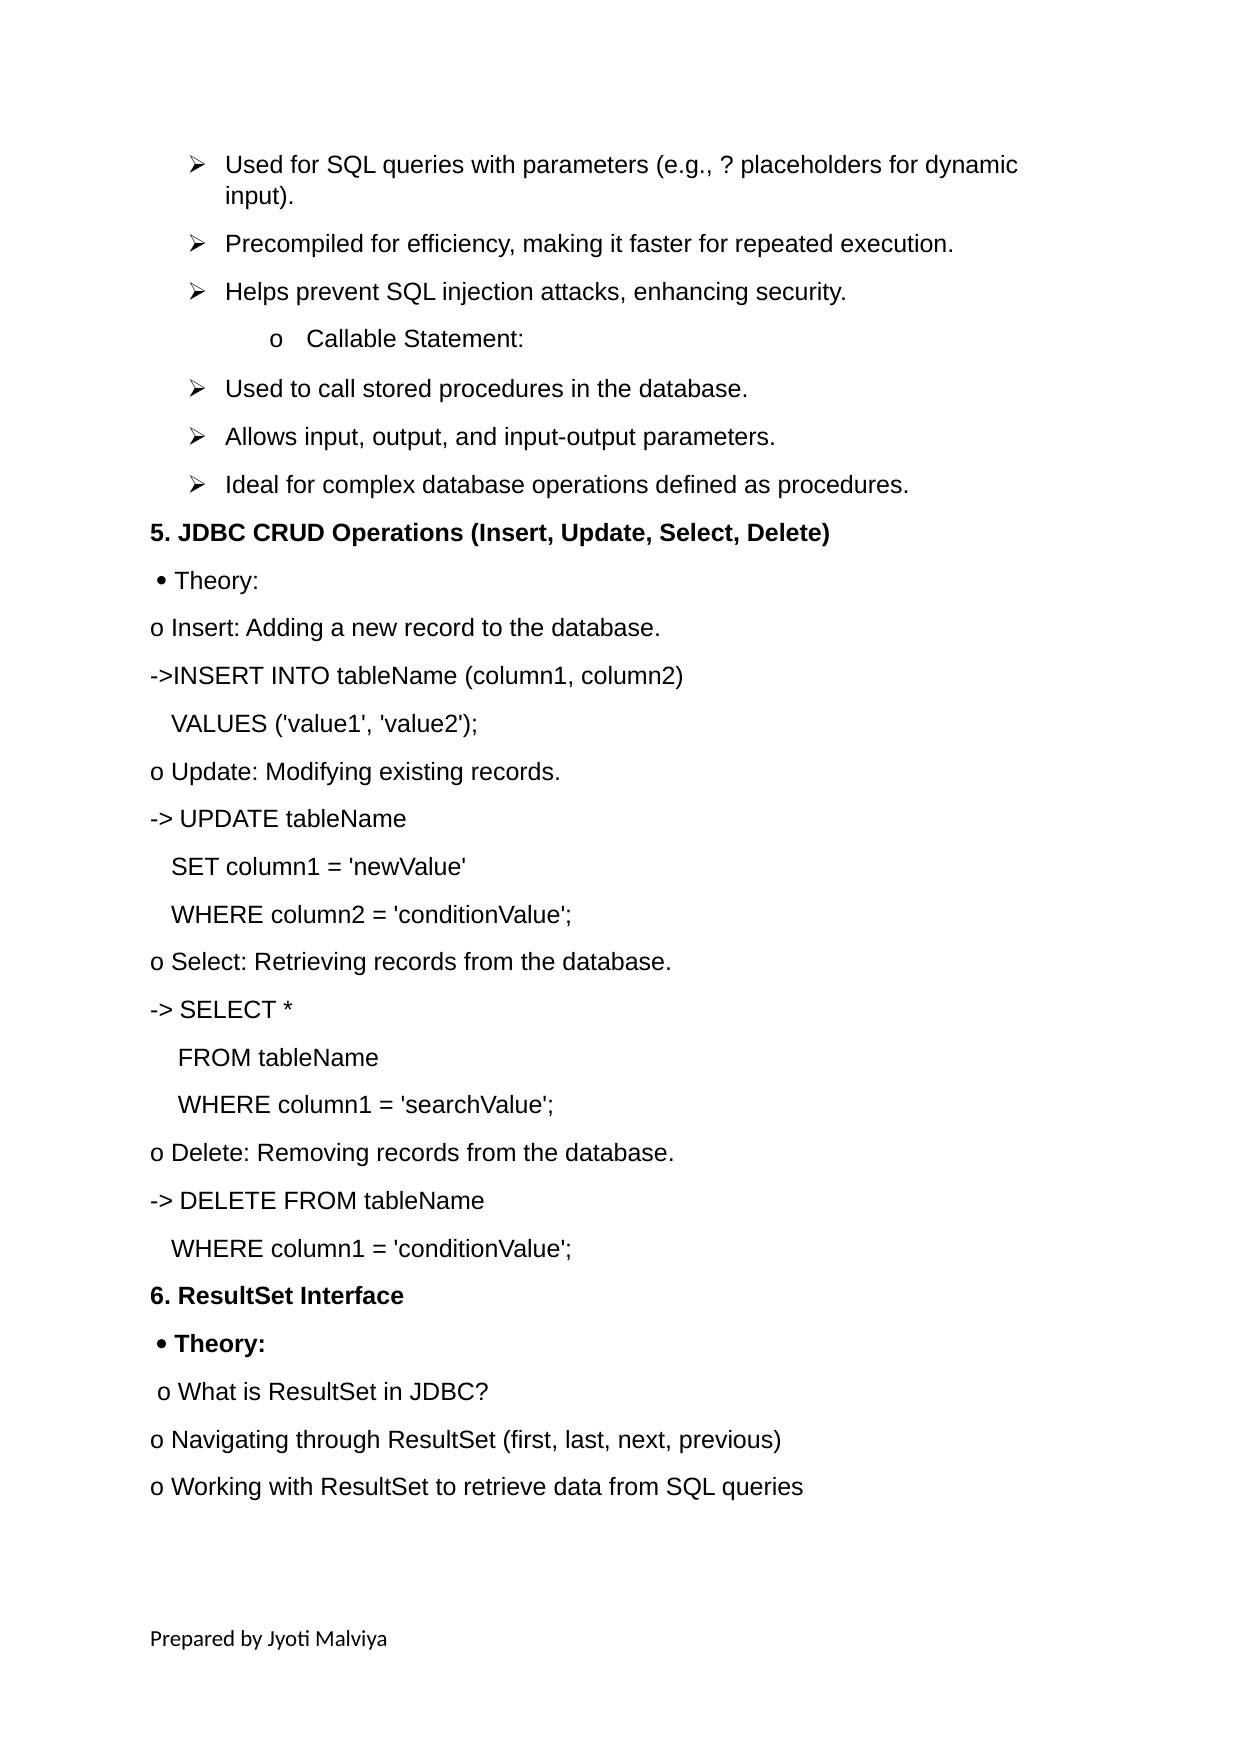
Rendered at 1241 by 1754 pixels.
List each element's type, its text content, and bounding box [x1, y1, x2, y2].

list Allows input, output, and input-output parameters. [187, 422, 1090, 451]
text o Select: Retrieving records from the database. [150, 947, 1090, 976]
text ->INSERT INTO tableName (column1, column2) [150, 661, 1090, 690]
text WHERE column2 = 'conditionValue'; [150, 900, 1090, 928]
text WHERE column1 = 'searchValue'; [150, 1091, 1090, 1119]
text o Delete: Removing records from the database. [150, 1138, 1090, 1167]
list Used to call stored procedures in the database. [187, 374, 1090, 403]
list Helps prevent SQL injection attacks, enhancing security. [187, 277, 1090, 306]
list Ideal for complex database operations defined as procedures. [187, 470, 1090, 499]
text SET column1 = 'newValue' [150, 852, 1090, 881]
text o Navigating through ResultSet (first, last, next, previous) [150, 1424, 1090, 1453]
text Theory: [150, 566, 1090, 594]
text -> DELETE FROM tableName [150, 1186, 1090, 1215]
text 5. JDBC CRUD Operations (Insert, Update, Select, Delete) [150, 518, 1090, 547]
text o Working with ResultSet to retrieve data from SQL queries [150, 1472, 1090, 1501]
text FROM tableName [150, 1043, 1090, 1072]
text 6. ResultSet Interface [150, 1281, 1090, 1310]
text -> UPDATE tableName [150, 804, 1090, 833]
text o Update: Modifying existing records. [150, 757, 1090, 785]
list Used for SQL queries with parameters (e.g., ? placeholders for dynamic input). [187, 150, 1090, 210]
text Theory: [150, 1329, 1090, 1358]
text o Insert: Adding a new record to the database. [150, 613, 1090, 642]
list Precompiled for efficiency, making it faster for repeated execution. [187, 229, 1090, 258]
text VALUES ('value1', 'value2'); [150, 709, 1090, 738]
list Callable Statement: [269, 324, 1090, 355]
text -> SELECT * [150, 995, 1090, 1024]
text WHERE column1 = 'conditionValue'; [150, 1234, 1090, 1262]
text o What is ResultSet in JDBC? [150, 1377, 1090, 1406]
